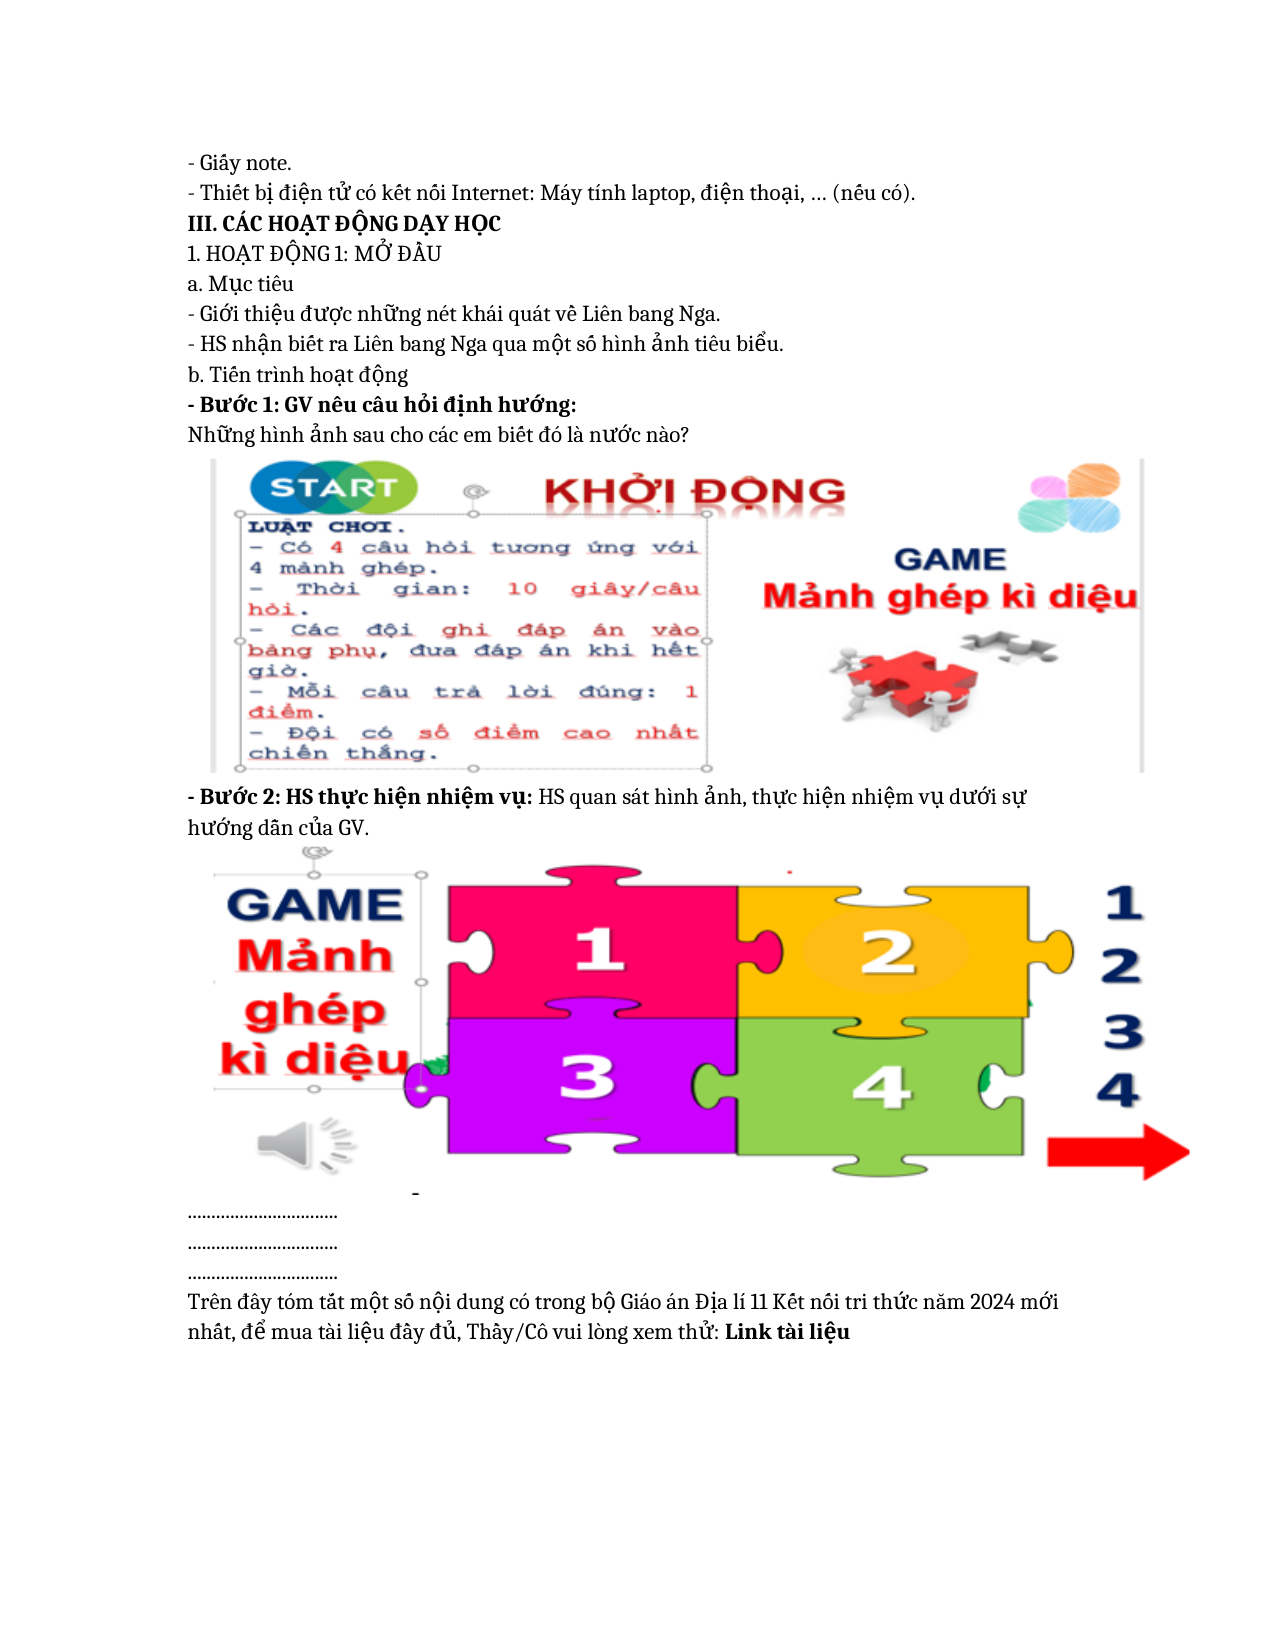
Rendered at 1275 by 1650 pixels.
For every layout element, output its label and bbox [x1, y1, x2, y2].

picture [206, 844, 1196, 1195]
text [187, 150, 1087, 1376]
picture [206, 452, 1150, 781]
